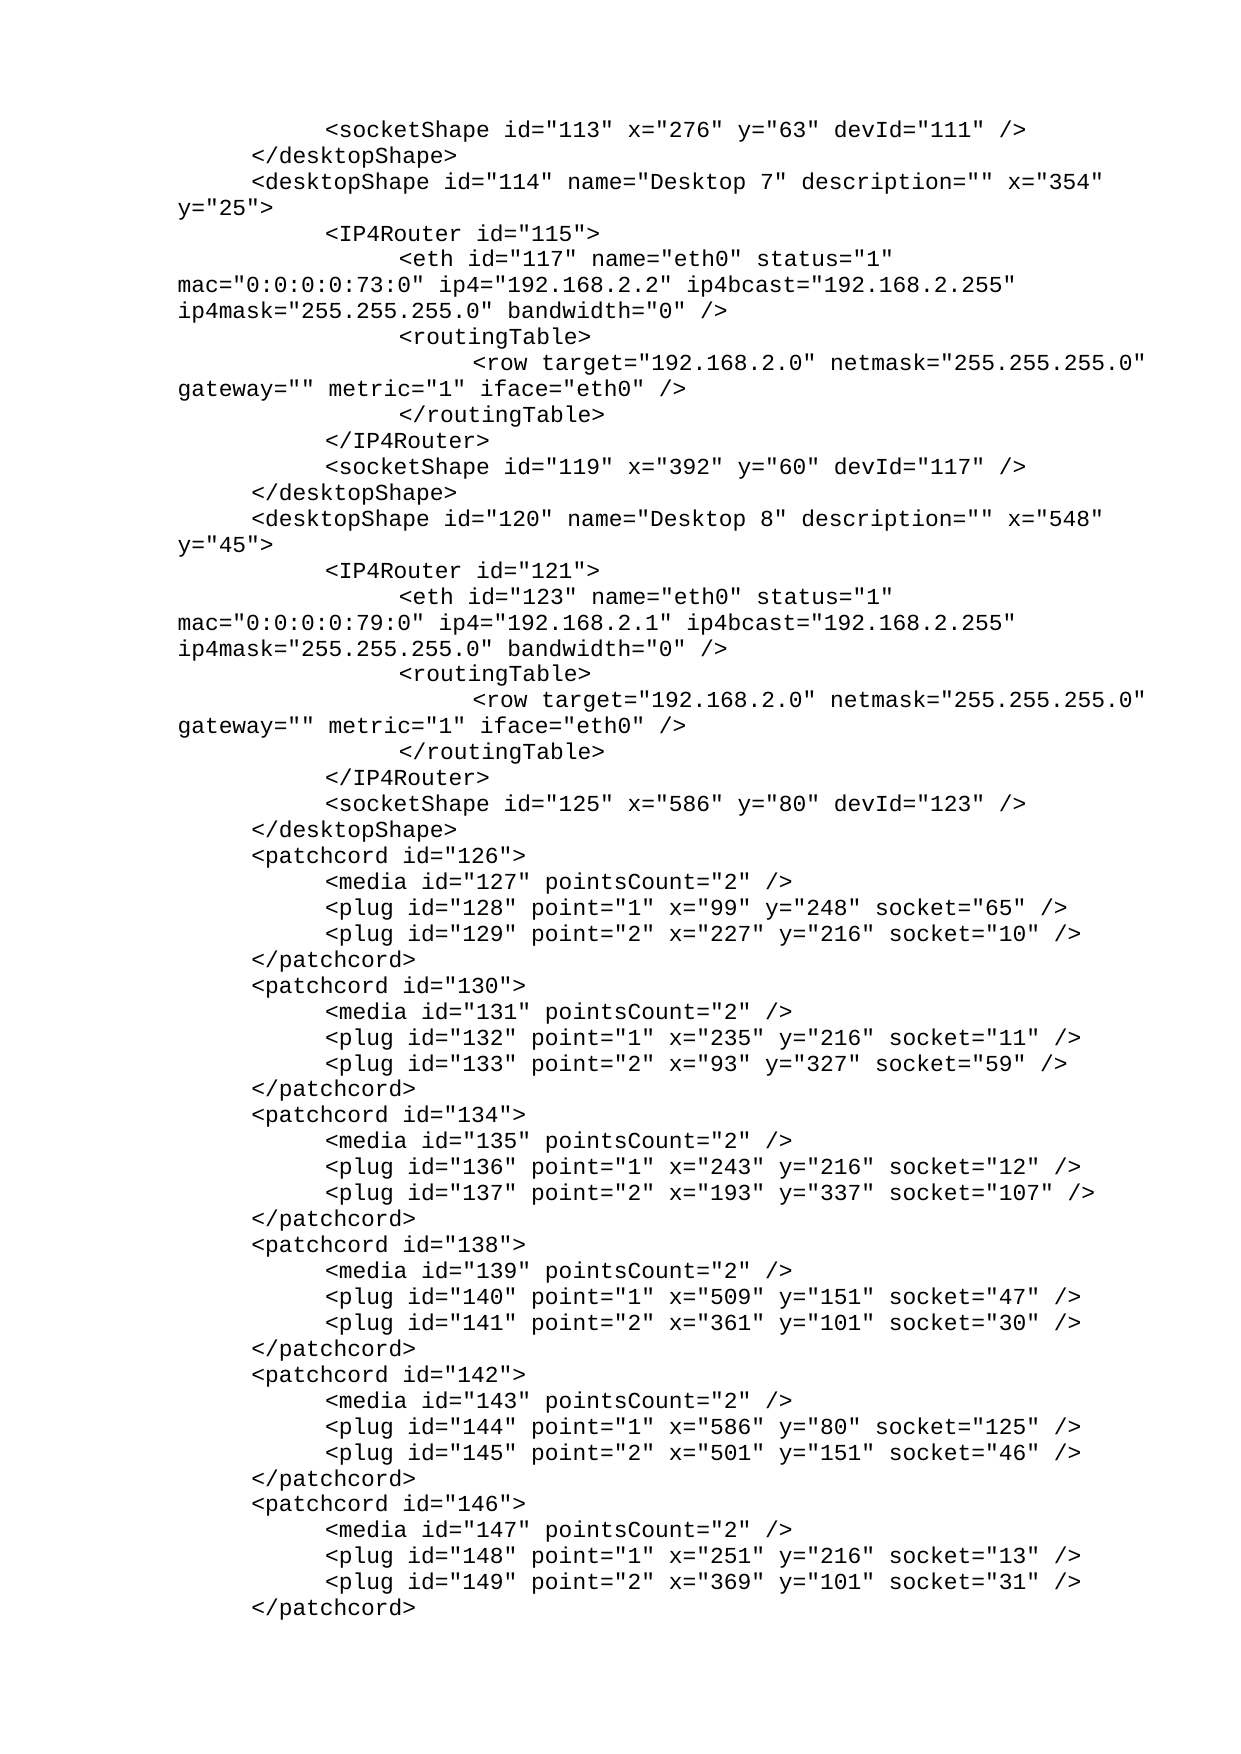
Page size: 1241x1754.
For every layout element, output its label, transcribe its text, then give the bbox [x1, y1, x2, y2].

text </routingTable> [177, 403, 1152, 429]
text </patchcord> [177, 1078, 1152, 1104]
text </desktopShape> [177, 144, 1152, 170]
text <plug id="140" point="1" x="509" y="151" socket="47" /> [177, 1285, 1152, 1311]
text <media id="139" pointsCount="2" /> [177, 1259, 1152, 1285]
text <socketShape id="113" x="276" y="63" devId="111" /> [177, 118, 1152, 144]
text <patchcord id="142"> [177, 1363, 1152, 1389]
text <row target="192.168.2.0" netmask="255.255.255.0" gateway="" metric="1" iface="eth0" /> [177, 689, 1152, 741]
text </patchcord> [177, 1337, 1152, 1363]
text <plug id="141" point="2" x="361" y="101" socket="30" /> [177, 1311, 1152, 1337]
text <row target="192.168.2.0" netmask="255.255.255.0" gateway="" metric="1" iface="eth0" /> [177, 352, 1152, 403]
text <plug id="149" point="2" x="369" y="101" socket="31" /> [177, 1571, 1152, 1597]
text <patchcord id="146"> [177, 1493, 1152, 1519]
text <plug id="148" point="1" x="251" y="216" socket="13" /> [177, 1545, 1152, 1571]
text <IP4Router id="115"> [177, 222, 1152, 248]
text <media id="131" pointsCount="2" /> [177, 1000, 1152, 1026]
text </patchcord> [177, 1207, 1152, 1233]
text <plug id="128" point="1" x="99" y="248" socket="65" /> [177, 896, 1152, 922]
text <routingTable> [177, 663, 1152, 689]
text <plug id="129" point="2" x="227" y="216" socket="10" /> [177, 922, 1152, 948]
text <patchcord id="134"> [177, 1104, 1152, 1130]
text <plug id="136" point="1" x="243" y="216" socket="12" /> [177, 1156, 1152, 1182]
text <eth id="117" name="eth0" status="1" mac="0:0:0:0:73:0" ip4="192.168.2.2" ip4bcast="192.168.2.255" ip4mask="255.255.255.0" bandwidth="0" /> [177, 248, 1152, 326]
text <patchcord id="126"> [177, 844, 1152, 870]
text </patchcord> [177, 1467, 1152, 1493]
text <eth id="123" name="eth0" status="1" mac="0:0:0:0:79:0" ip4="192.168.2.1" ip4bcast="192.168.2.255" ip4mask="255.255.255.0" bandwidth="0" /> [177, 585, 1152, 663]
text <socketShape id="125" x="586" y="80" devId="123" /> [177, 792, 1152, 818]
text <patchcord id="130"> [177, 974, 1152, 1000]
text <plug id="137" point="2" x="193" y="337" socket="107" /> [177, 1182, 1152, 1207]
text <plug id="132" point="1" x="235" y="216" socket="11" /> [177, 1026, 1152, 1052]
text <socketShape id="119" x="392" y="60" devId="117" /> [177, 455, 1152, 481]
text <media id="135" pointsCount="2" /> [177, 1130, 1152, 1156]
text <media id="127" pointsCount="2" /> [177, 870, 1152, 896]
text <routingTable> [177, 326, 1152, 352]
text <desktopShape id="120" name="Desktop 8" description="" x="548" y="45"> [177, 507, 1152, 559]
text </IP4Router> [177, 429, 1152, 455]
text <IP4Router id="121"> [177, 559, 1152, 585]
text <plug id="145" point="2" x="501" y="151" socket="46" /> [177, 1441, 1152, 1467]
text <desktopShape id="114" name="Desktop 7" description="" x="354" y="25"> [177, 170, 1152, 222]
text <plug id="144" point="1" x="586" y="80" socket="125" /> [177, 1415, 1152, 1441]
text <plug id="133" point="2" x="93" y="327" socket="59" /> [177, 1052, 1152, 1078]
text </desktopShape> [177, 481, 1152, 507]
text <media id="143" pointsCount="2" /> [177, 1389, 1152, 1415]
text <media id="147" pointsCount="2" /> [177, 1519, 1152, 1545]
text <patchcord id="138"> [177, 1233, 1152, 1259]
text </patchcord> [177, 1597, 1152, 1622]
text </patchcord> [177, 948, 1152, 974]
text </desktopShape> [177, 818, 1152, 844]
text </IP4Router> [177, 767, 1152, 792]
text </routingTable> [177, 741, 1152, 767]
